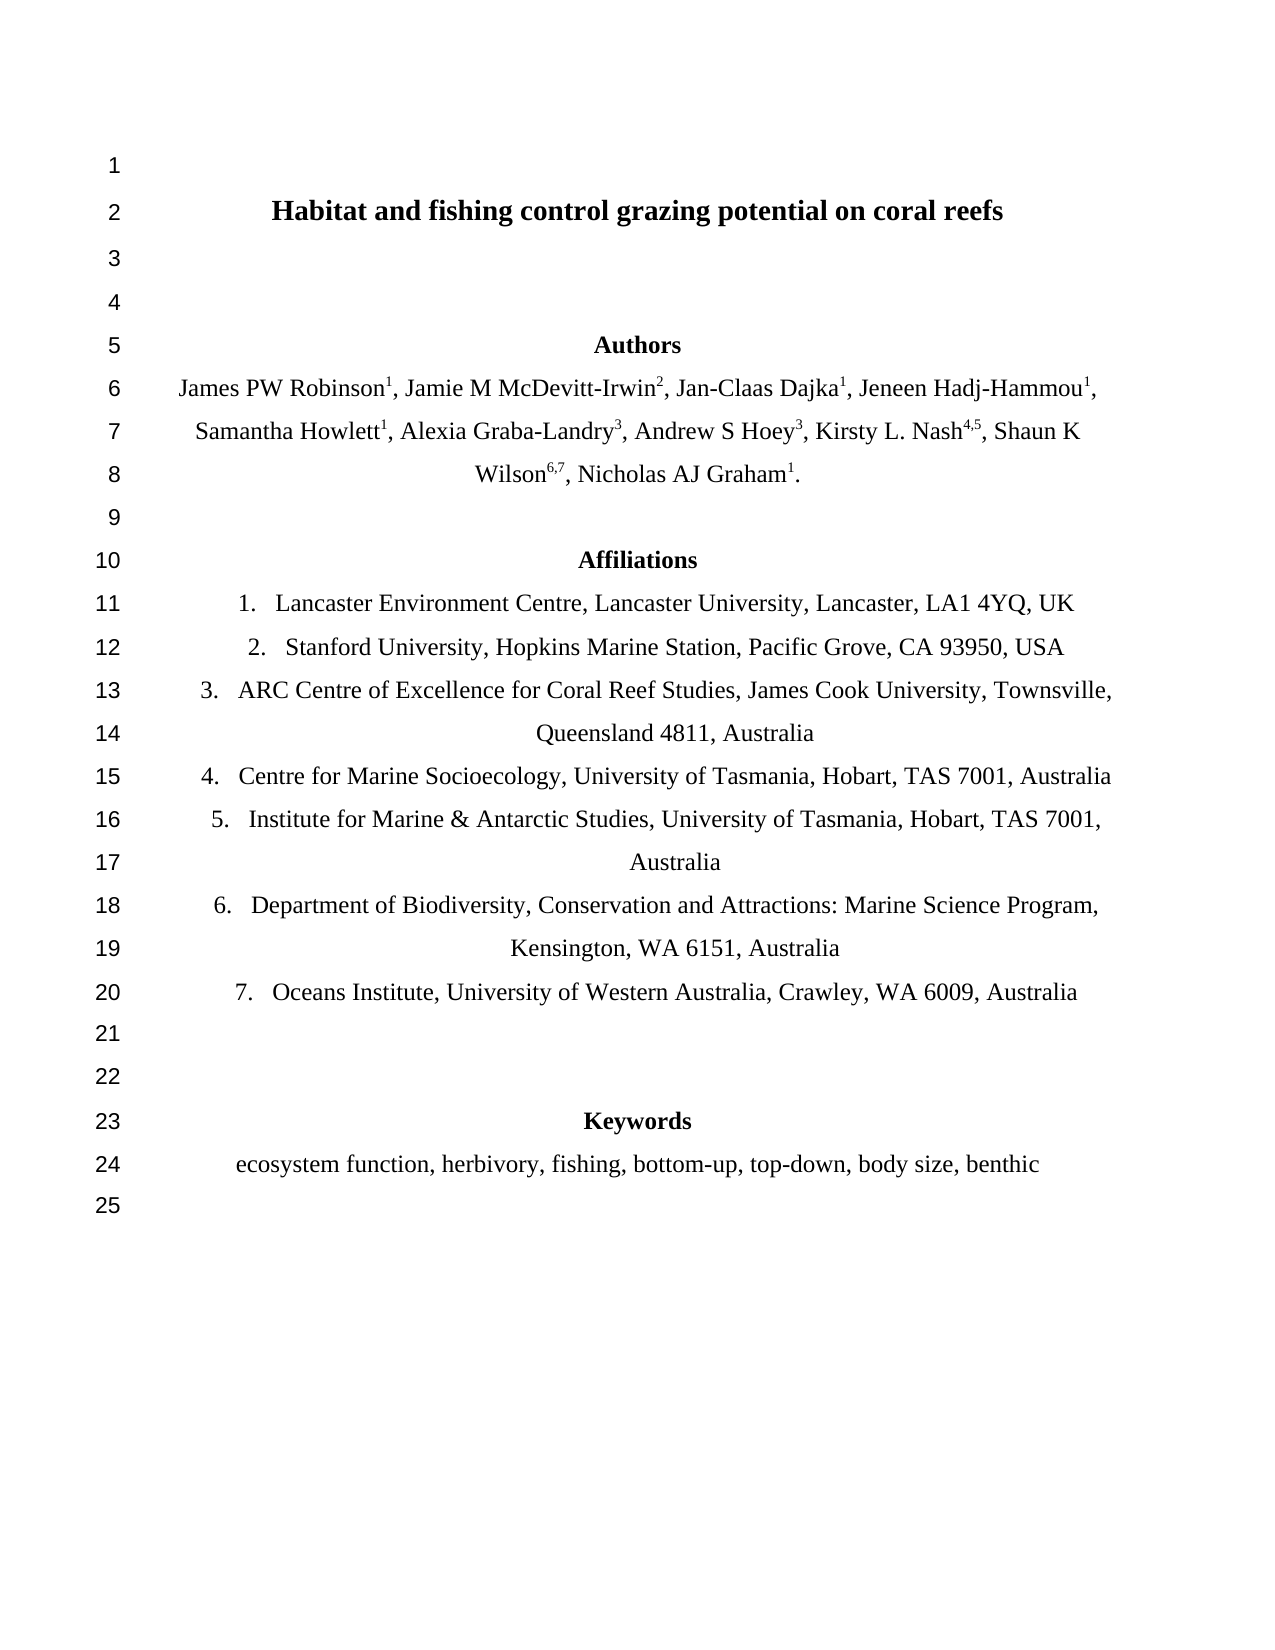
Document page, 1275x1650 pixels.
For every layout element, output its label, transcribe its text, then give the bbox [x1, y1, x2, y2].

text Affiliations [150, 545, 1125, 574]
text Habitat and fishing control grazing potential on coral reefs [150, 193, 1125, 227]
text Keywords [150, 1106, 1125, 1135]
text James PW Robinson1, Jamie M McDevitt-Irwin2, Jan-Claas Dajka1, Jeneen Hadj-Hammou1, Samantha Howlett1, Alexia Graba-Landry3, Andrew S Hoey3, Kirsty L. Nash4,5, Shaun K Wilson6,7, Nicholas AJ Graham1. [150, 373, 1125, 488]
list Lancaster Environment Centre, Lancaster University, Lancaster, LA1 4YQ, UK [187, 588, 1125, 617]
list Oceans Institute, University of Western Australia, Crawley, WA 6009, Australia [187, 977, 1125, 1005]
text ecosystem function, herbivory, fishing, bottom-up, top-down, body size, benthic [150, 1149, 1125, 1178]
text Authors [150, 330, 1125, 358]
list Institute for Marine & Antarctic Studies, University of Tasmania, Hobart, TAS 7001, Australia [187, 804, 1125, 876]
list ARC Centre of Excellence for Coral Reef Studies, James Cook University, Townsville, Queensland 4811, Australia [187, 675, 1125, 747]
list Stanford University, Hopkins Marine Station, Pacific Grove, CA 93950, USA [187, 632, 1125, 660]
list Department of Biodiversity, Conservation and Attractions: Marine Science Program, Kensington, WA 6151, Australia [187, 890, 1125, 962]
list Centre for Marine Socioecology, University of Tasmania, Hobart, TAS 7001, Australia [187, 761, 1125, 790]
